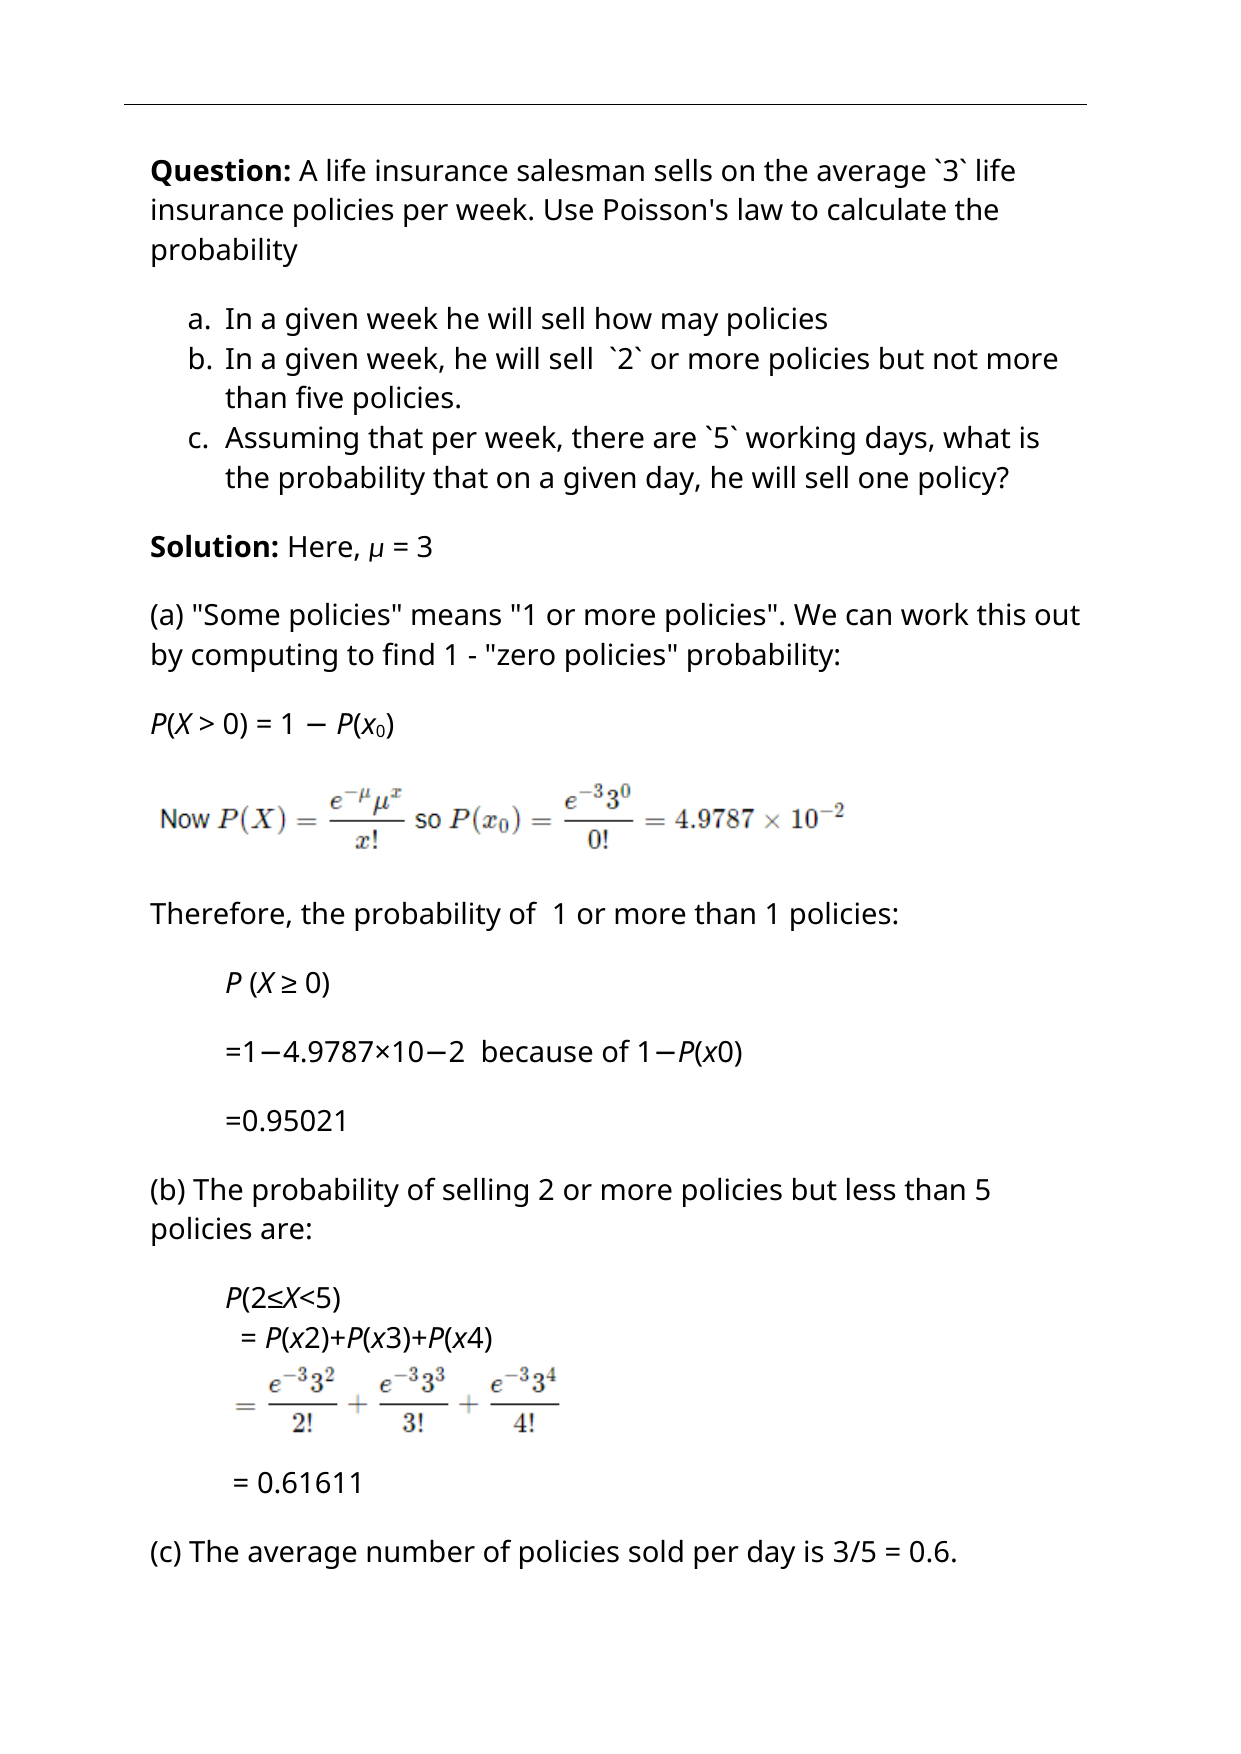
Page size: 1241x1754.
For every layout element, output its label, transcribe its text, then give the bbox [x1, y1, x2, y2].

list In a given week he will sell how may policies [187, 298, 1090, 338]
text = P(x2​)+P(x3​)+P(x4​) [150, 1317, 1090, 1357]
text Question: A life insurance salesman sells on the average `3` life insurance policies per week. Use Poisson's law to calculate the probability [150, 150, 1090, 269]
list Assuming that per week, there are `5` working days, what is the probability that on a given day, he will sell one policy? [187, 417, 1090, 497]
picture [225, 1356, 583, 1434]
picture [150, 772, 864, 865]
text (b) The probability of selling 2 or more policies but less than 5 policies are: [150, 1169, 1090, 1248]
text P (X ≥ 0) [150, 962, 1090, 1002]
text P(X > 0) = 1 − P(x0) [150, 703, 1090, 743]
text Therefore, the probability of 1 or more than 1 policies: [150, 893, 1090, 933]
list In a given week, he will sell `2` or more policies but not more than five policies. [187, 338, 1090, 417]
text (c) The average number of policies sold per day is 3/5 = 0.6. [150, 1531, 1090, 1571]
text (a) "Some policies" means "1 or more policies". We can work this out by computing to find 1 - "zero policies" probability: [150, 595, 1090, 674]
text =1−4.9787×10−2 because of 1−P(x0​) [150, 1031, 1090, 1071]
text Solution: Here, μ = 3 [150, 526, 1090, 566]
text = 0.61611 [150, 1462, 1090, 1502]
text =0.95021 [150, 1100, 1090, 1140]
text P(2≤X<5) [150, 1277, 1090, 1317]
